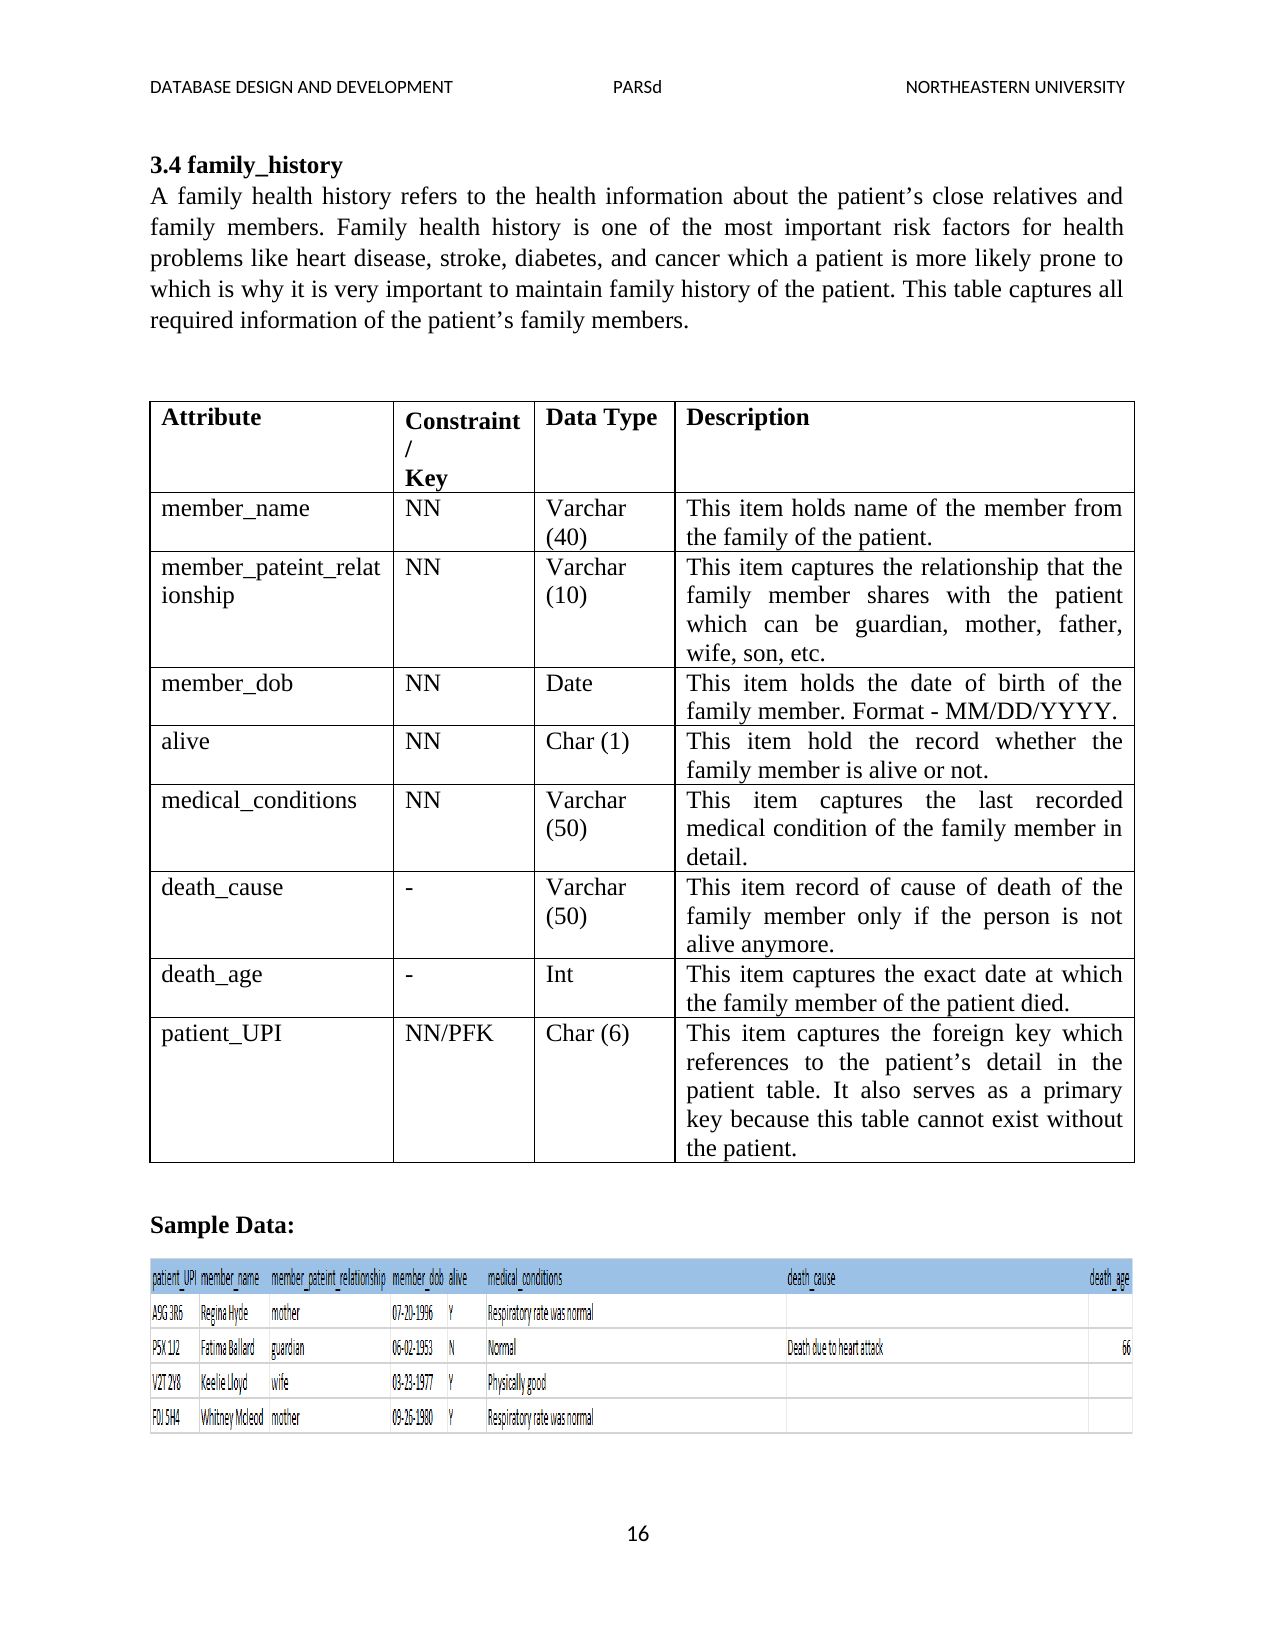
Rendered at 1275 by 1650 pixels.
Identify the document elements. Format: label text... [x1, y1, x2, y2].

table_header Attribute [151, 402, 393, 492]
table_cell Char (6) [535, 1018, 674, 1162]
table_cell This item holds the date of birth of the family member. Format - MM/DD/YYYY. [676, 668, 1134, 725]
table_cell This item hold the record whether the family member is alive or not. [676, 726, 1134, 784]
table_header Constraint/ Key [394, 402, 534, 492]
table_cell This item captures the last recorded medical condition of the family member in detail. [676, 785, 1134, 871]
text Sample Data: [150, 1210, 1125, 1239]
table_cell patient_UPI [151, 1018, 393, 1162]
table_cell Char (1) [535, 726, 674, 784]
table_cell death_age [151, 959, 393, 1017]
table_cell This item record of cause of death of the family member only if the person is not alive anymore. [676, 872, 1134, 958]
table_header Data Type [535, 402, 674, 492]
table_cell NN [394, 668, 534, 725]
table_cell Varchar (50) [535, 785, 674, 871]
table_cell NN [394, 785, 534, 871]
table_cell NN/PFK [394, 1018, 534, 1162]
table_cell Varchar (10) [535, 552, 674, 667]
table_cell NN [394, 726, 534, 784]
table_header Description [676, 402, 1134, 492]
table_cell member_name [151, 493, 393, 551]
picture [150, 1258, 1136, 1443]
table_cell alive [151, 726, 393, 784]
table_cell This item captures the exact date at which the family member of the patient died. [676, 959, 1134, 1017]
table_cell This item captures the relationship that the family member shares with the patient which can be guardian, mother, father, wife, son, etc. [676, 552, 1134, 667]
table_cell NN [394, 493, 534, 551]
table_cell This item holds name of the member from the family of the patient. [676, 493, 1134, 551]
table_cell Date [535, 668, 674, 725]
table_cell member_pateint_relationship [151, 552, 393, 667]
subtitle 3.4 family_history [150, 150, 1125, 179]
table_cell - [394, 872, 534, 958]
table_cell NN [394, 552, 534, 667]
table_cell member_dob [151, 668, 393, 725]
table_cell death_cause [151, 872, 393, 958]
table_cell Varchar (40) [535, 493, 674, 551]
table_cell Int [535, 959, 674, 1017]
table_cell Varchar (50) [535, 872, 674, 958]
text A family health history refers to the health information about the patient’s close relatives and family members. Family health history is one of the most important risk factors for health problems like heart disease, stroke, diabetes, and cancer which a patient is more likely prone to which is why it is very important to maintain family history of the patient. This table captures all required information of the patient’s family members. [150, 181, 1125, 334]
table_cell medical_conditions [151, 785, 393, 871]
table_cell - [394, 959, 534, 1017]
